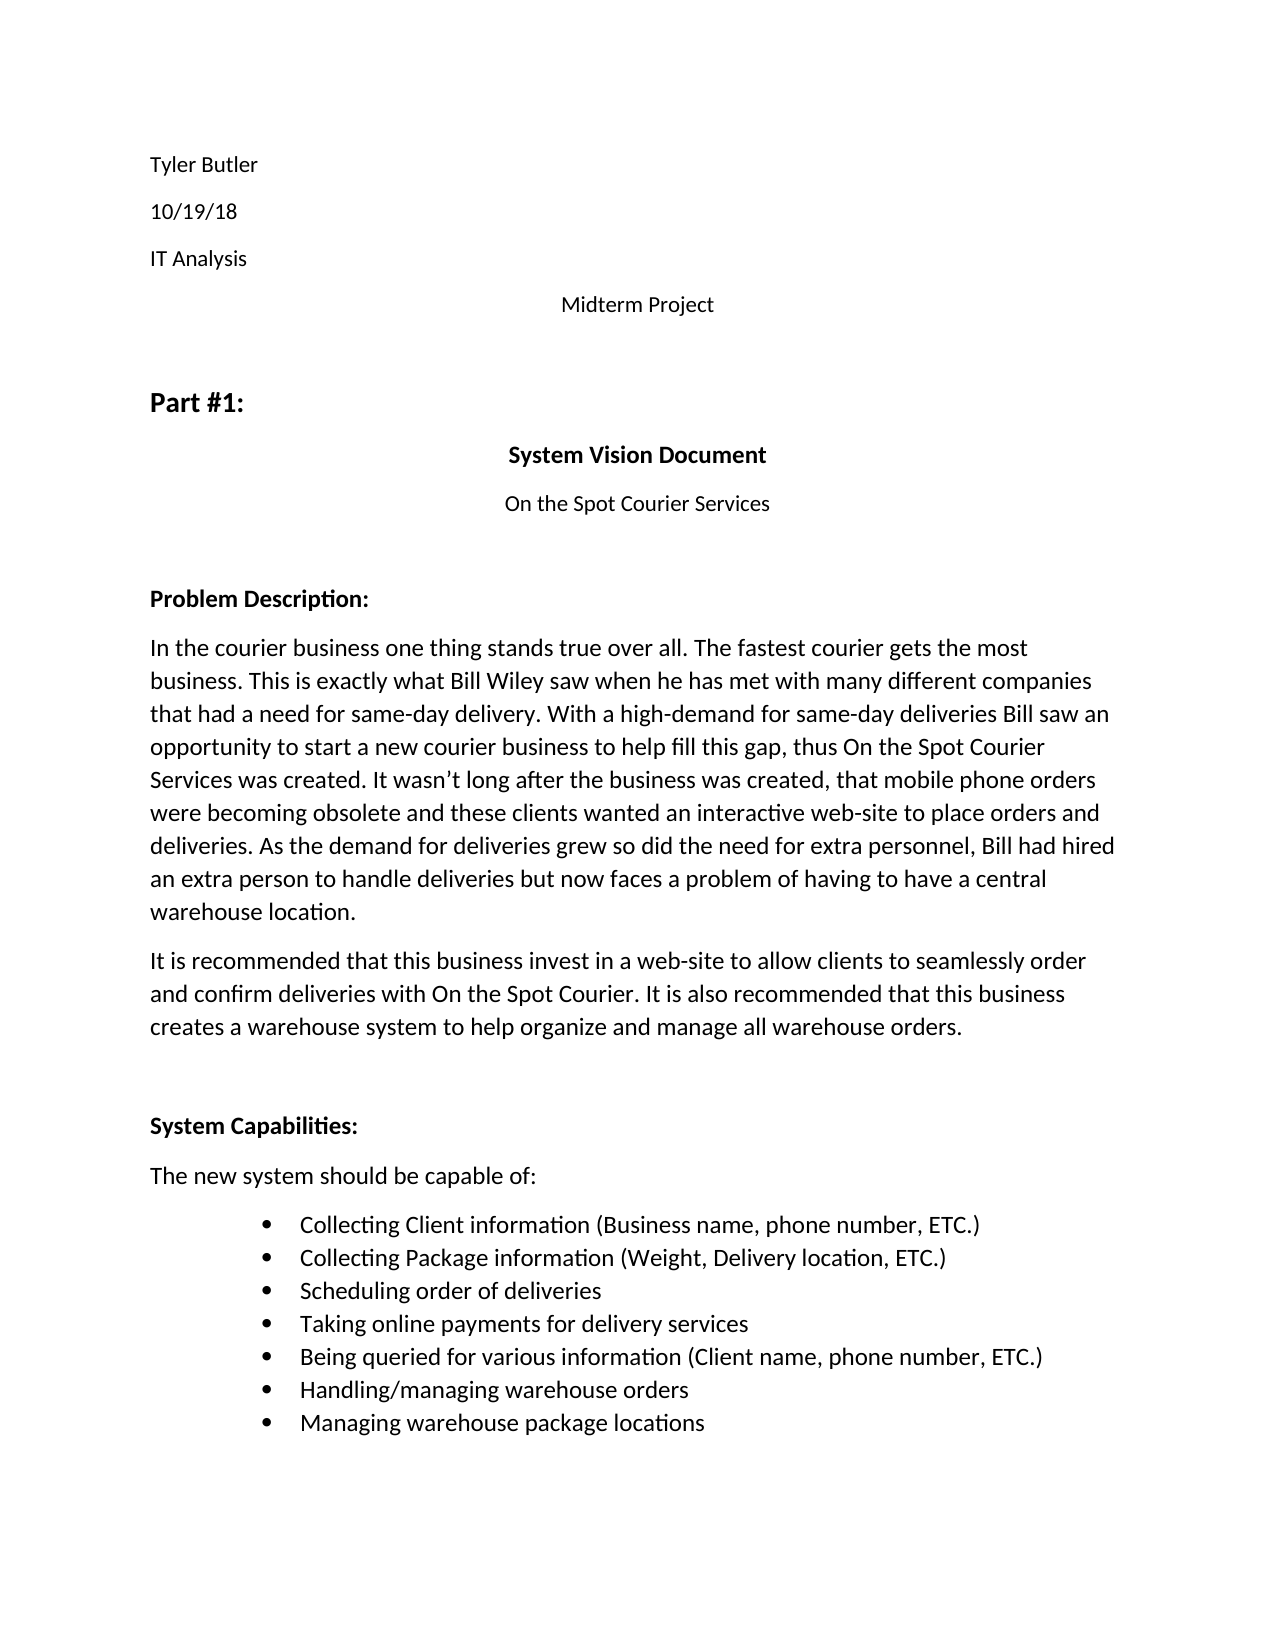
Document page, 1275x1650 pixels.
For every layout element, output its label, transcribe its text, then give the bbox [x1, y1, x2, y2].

list Handling/managing warehouse orders [262, 1374, 1125, 1404]
text Midterm Project [150, 291, 1125, 319]
text System Vision Document [150, 439, 1125, 470]
text Tyler Butler [150, 150, 1125, 178]
text It is recommended that this business invest in a web-site to allow clients to seamlessly order and confirm deliveries with On the Spot Courier. It is also recommended that this business creates a warehouse system to help organize and manage all warehouse orders. [150, 945, 1125, 1042]
text System Capabilities: [150, 1110, 1125, 1141]
list Managing warehouse package locations [262, 1407, 1125, 1437]
list Collecting Package information (Weight, Delivery location, ETC.) [262, 1242, 1125, 1273]
list Being queried for various information (Client name, phone number, ETC.) [262, 1341, 1125, 1372]
list Scheduling order of deliveries [262, 1275, 1125, 1306]
text IT Analysis [150, 244, 1125, 272]
text 10/19/18 [150, 197, 1125, 225]
text On the Spot Courier Services [150, 489, 1125, 517]
text Problem Description: [150, 583, 1125, 613]
text The new system should be capable of: [150, 1160, 1125, 1190]
text In the courier business one thing stands true over all. The fastest courier gets the most business. This is exactly what Bill Wiley saw when he has met with many different companies that had a need for same-day delivery. With a high-demand for same-day deliveries Bill saw an opportunity to start a new courier business to help fill this gap, thus On the Spot Courier Services was created. It wasn’t long after the business was created, that mobile phone orders were becoming obsolete and these clients wanted an interactive web-site to place orders and deliveries. As the demand for deliveries grew so did the need for extra personnel, Bill had hired an extra person to handle deliveries but now faces a problem of having to have a central warehouse location. [150, 632, 1125, 926]
text Part #1: [150, 384, 1125, 420]
list Taking online payments for delivery services [262, 1308, 1125, 1339]
list Collecting Client information (Business name, phone number, ETC.) [262, 1209, 1125, 1240]
